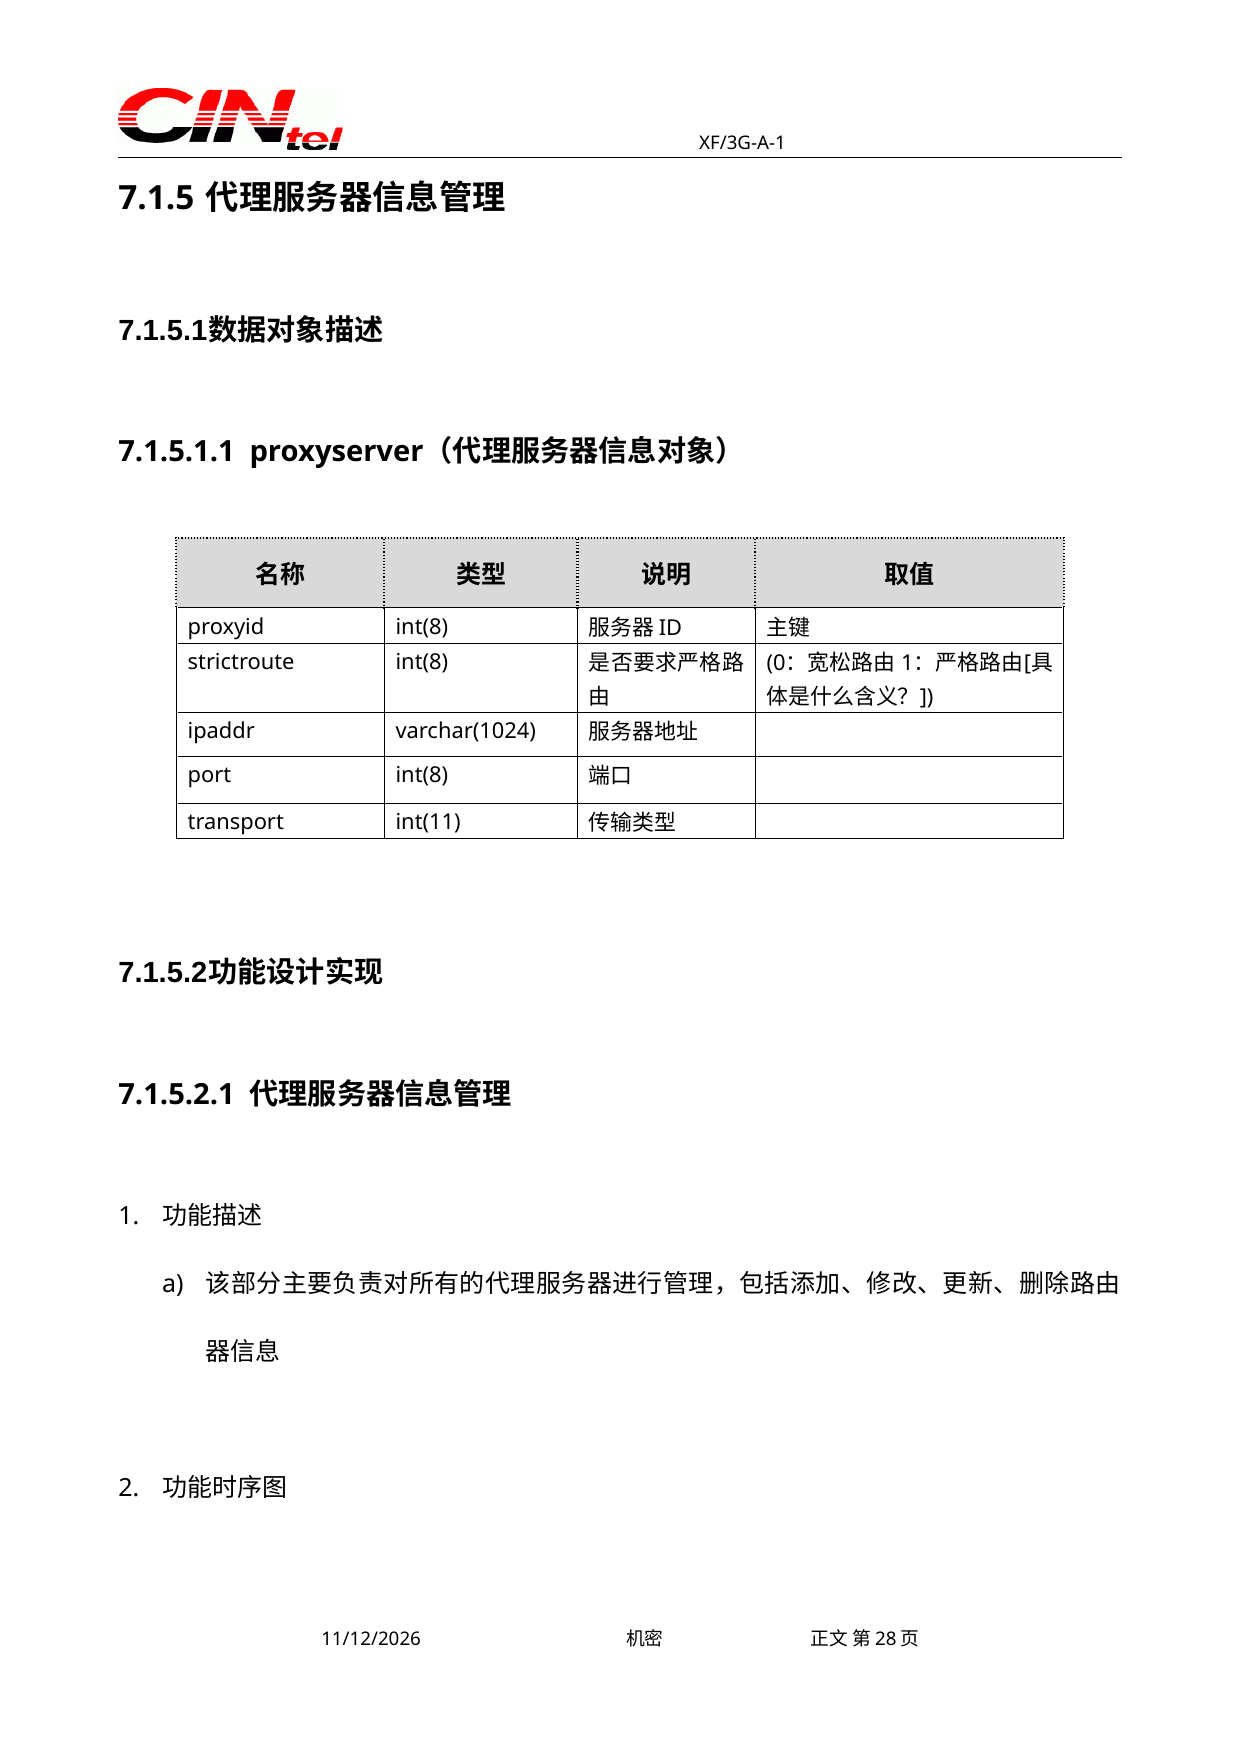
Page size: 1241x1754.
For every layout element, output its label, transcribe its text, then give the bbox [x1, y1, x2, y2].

table_cell 主键 [756, 607, 1063, 643]
list 该部分主要负责对所有的代理服务器进行管理，包括添加、修改、更新、删除路由器信息 [162, 1247, 1122, 1383]
table_cell int(8) [385, 608, 577, 643]
subtitle 代理服务器信息管理 [118, 161, 1122, 229]
table_header 说明 [578, 537, 755, 607]
table_cell transport [177, 804, 384, 838]
table_cell proxyid [177, 608, 384, 643]
table_cell (0：宽松路由 1：严格路由[具体是什么含义？]) [756, 643, 1063, 712]
table_cell [756, 803, 1063, 838]
table_cell int(8) [385, 757, 577, 803]
subtitle 数据对象描述 [118, 293, 1122, 361]
table_cell 端口 [578, 757, 755, 803]
table_header 名称 [176, 537, 384, 607]
list 功能时序图 [118, 1451, 1122, 1519]
table_cell strictroute [177, 644, 384, 712]
table_header 取值 [755, 537, 1064, 607]
table_cell int(11) [385, 804, 577, 838]
table_cell 服务器地址 [578, 713, 755, 756]
table_cell [756, 756, 1063, 803]
table_cell int(8) [385, 644, 577, 712]
subtitle proxyserver（代理服务器信息对象） [118, 415, 1122, 483]
table_cell port [177, 757, 384, 803]
table_cell 传输类型 [578, 804, 755, 838]
subtitle 功能设计实现 [118, 936, 1122, 1004]
table_cell ipaddr [177, 713, 384, 756]
subtitle 代理服务器信息管理 [118, 1058, 1122, 1126]
list 功能描述 [118, 1179, 1122, 1247]
table_header 类型 [384, 537, 577, 607]
table_cell 服务器ID [578, 608, 755, 643]
table_cell varchar(1024) [385, 713, 577, 756]
table_cell 是否要求严格路由 [578, 644, 755, 712]
table_cell [756, 712, 1063, 756]
picture [118, 88, 343, 150]
